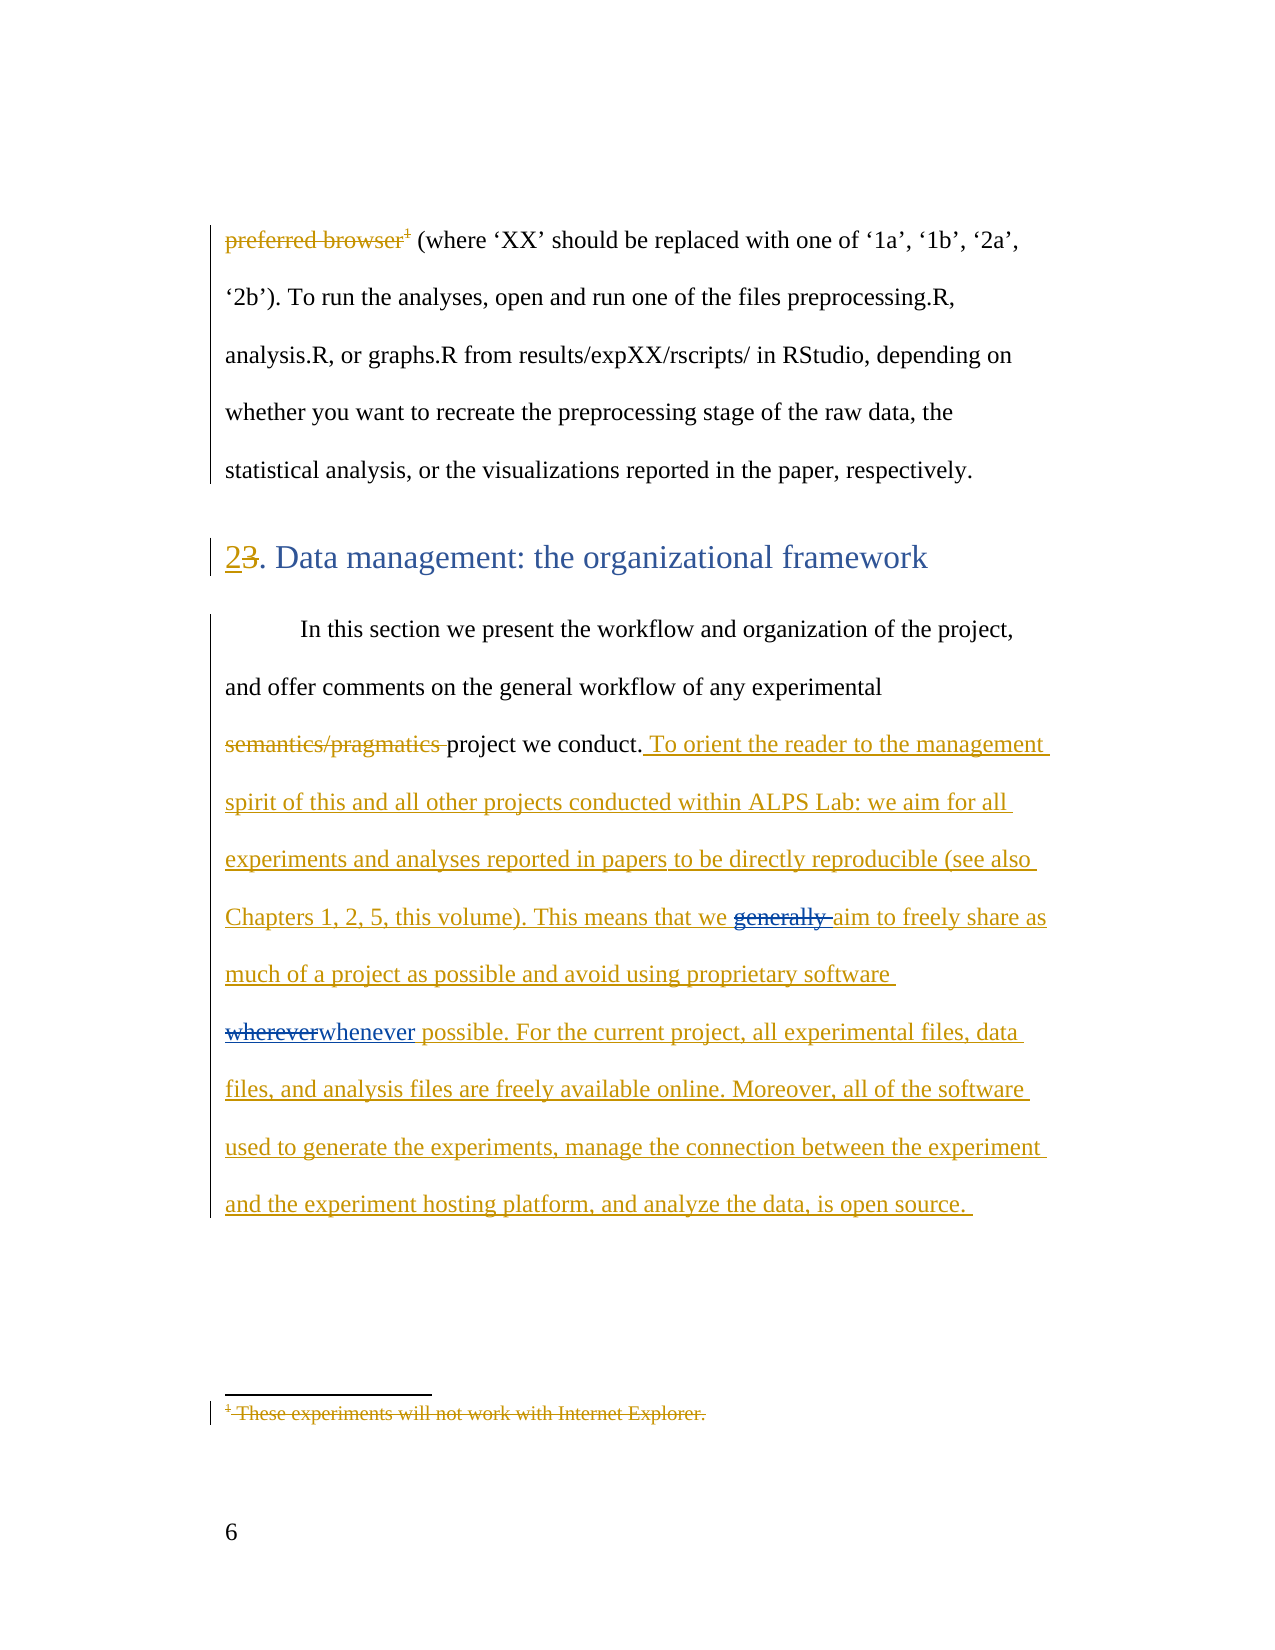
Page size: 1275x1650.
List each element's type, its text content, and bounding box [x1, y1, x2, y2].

text In this section we present the workflow and organization of the project, and offer comments on the general workflow of any experimental project we conduct. [225, 614, 1050, 1218]
subtitle . Data management: the organizational framework [225, 537, 1050, 576]
